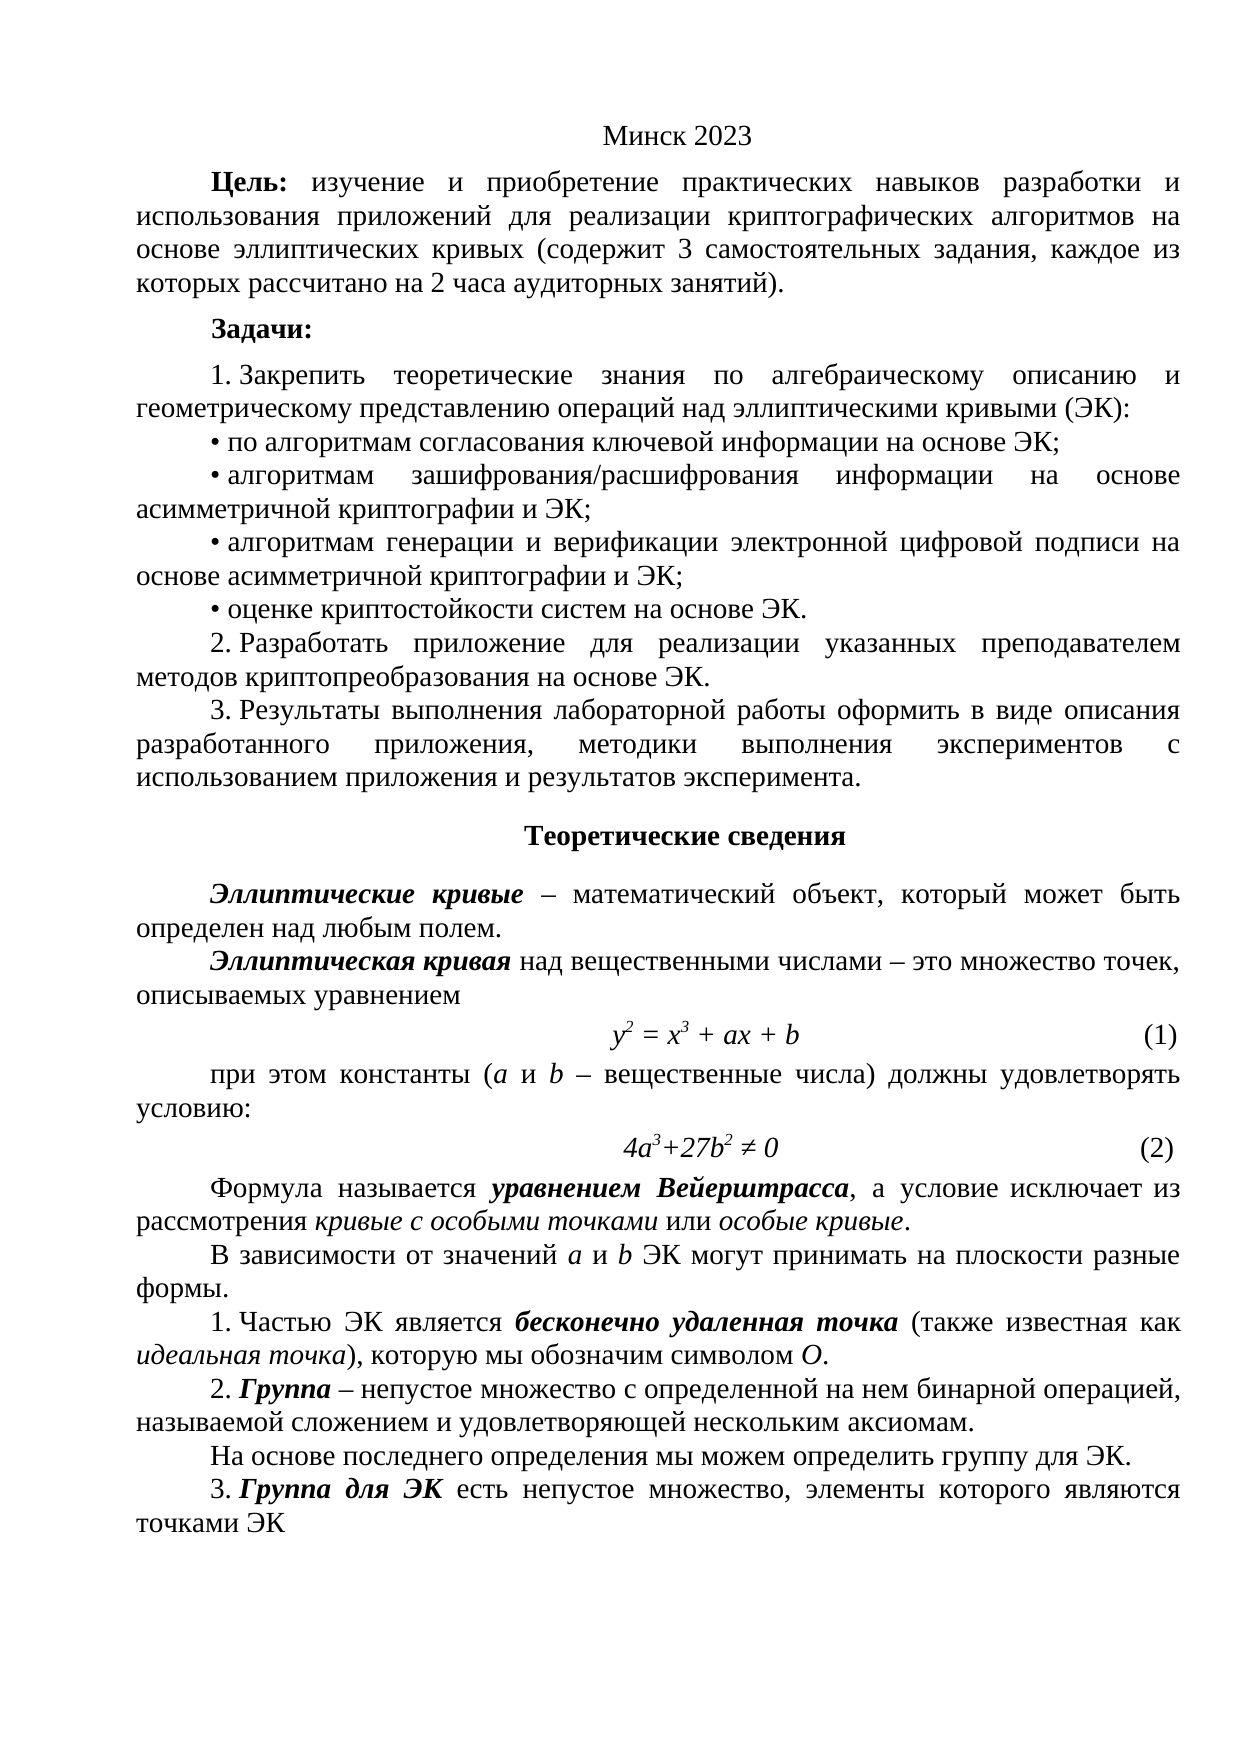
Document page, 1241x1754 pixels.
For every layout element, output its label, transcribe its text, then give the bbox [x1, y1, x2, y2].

text Формула называется уравнением Вейерштрасса, а условие исключает из рассмотрения кривые с особыми точками или особые кривые. [136, 1170, 1181, 1237]
list Группа – непустое множество с определенной на нем бинарной операцией, называемой сложением и удовлетворяющей нескольким аксиомам. [136, 1371, 1181, 1438]
list Частью ЭК является бесконечно удаленная точка (также известная как идеальная точка), которую мы обозначим символом О. [136, 1304, 1181, 1371]
list оценке криптостойкости систем на основе ЭК. [136, 592, 1181, 625]
list Результаты выполнения лабораторной работы оформить в виде описания разработанного приложения, методики выполнения экспериментов с использованием приложения и результатов эксперимента. [136, 692, 1181, 793]
text Минск 2023 [173, 118, 1181, 152]
text при этом константы (а и b – вещественные числа) должны удовлетворять условию: [136, 1057, 1181, 1124]
text Теоретические сведения [136, 818, 1181, 851]
list Цель: изучение и приобретение практических навыков разработки и использования приложений для реализации криптографических алгоритмов на основе эллиптических кривых (содержит 3 самостоятельных задания, каждое из которых рассчитано на 2 часа аудиторных занятий). [136, 164, 1181, 298]
list Задачи: [136, 311, 1181, 344]
text у2 = х3 + aх + b (1) [136, 1017, 1181, 1050]
list Закрепить теоретические знания по алгебраическому описанию и геометрическому представлению операций над эллиптическими кривыми (ЭК): [136, 357, 1181, 424]
list Эллиптическая кривая над вещественными числами – это множество точек, описываемых уравнением [136, 943, 1181, 1011]
list Группа для ЭК есть непустое множество, элементы которого являются точками ЭК [136, 1472, 1181, 1539]
list Разработать приложение для реализации указанных преподавателем методов криптопреобразования на основе ЭК. [136, 625, 1181, 692]
list по алгоритмам согласования ключевой информации на основе ЭК; [136, 424, 1181, 457]
text 4a3+27b2 ≠ 0 (2) [136, 1130, 1181, 1163]
text На основе последнего определения мы можем определить группу для ЭК. [210, 1438, 1181, 1472]
list алгоритмам зашифрования/расшифрования информации на основе асимметричной криптографии и ЭК; [136, 457, 1181, 524]
list Эллиптические кривые – математический объект, который может быть определен над любым полем. [136, 876, 1181, 943]
text В зависимости от значений a и b ЭК могут принимать на плоскости разные формы. [136, 1237, 1181, 1304]
list алгоритмам генерации и верификации электронной цифровой подписи на основе асимметричной криптографии и ЭК; [136, 524, 1181, 592]
